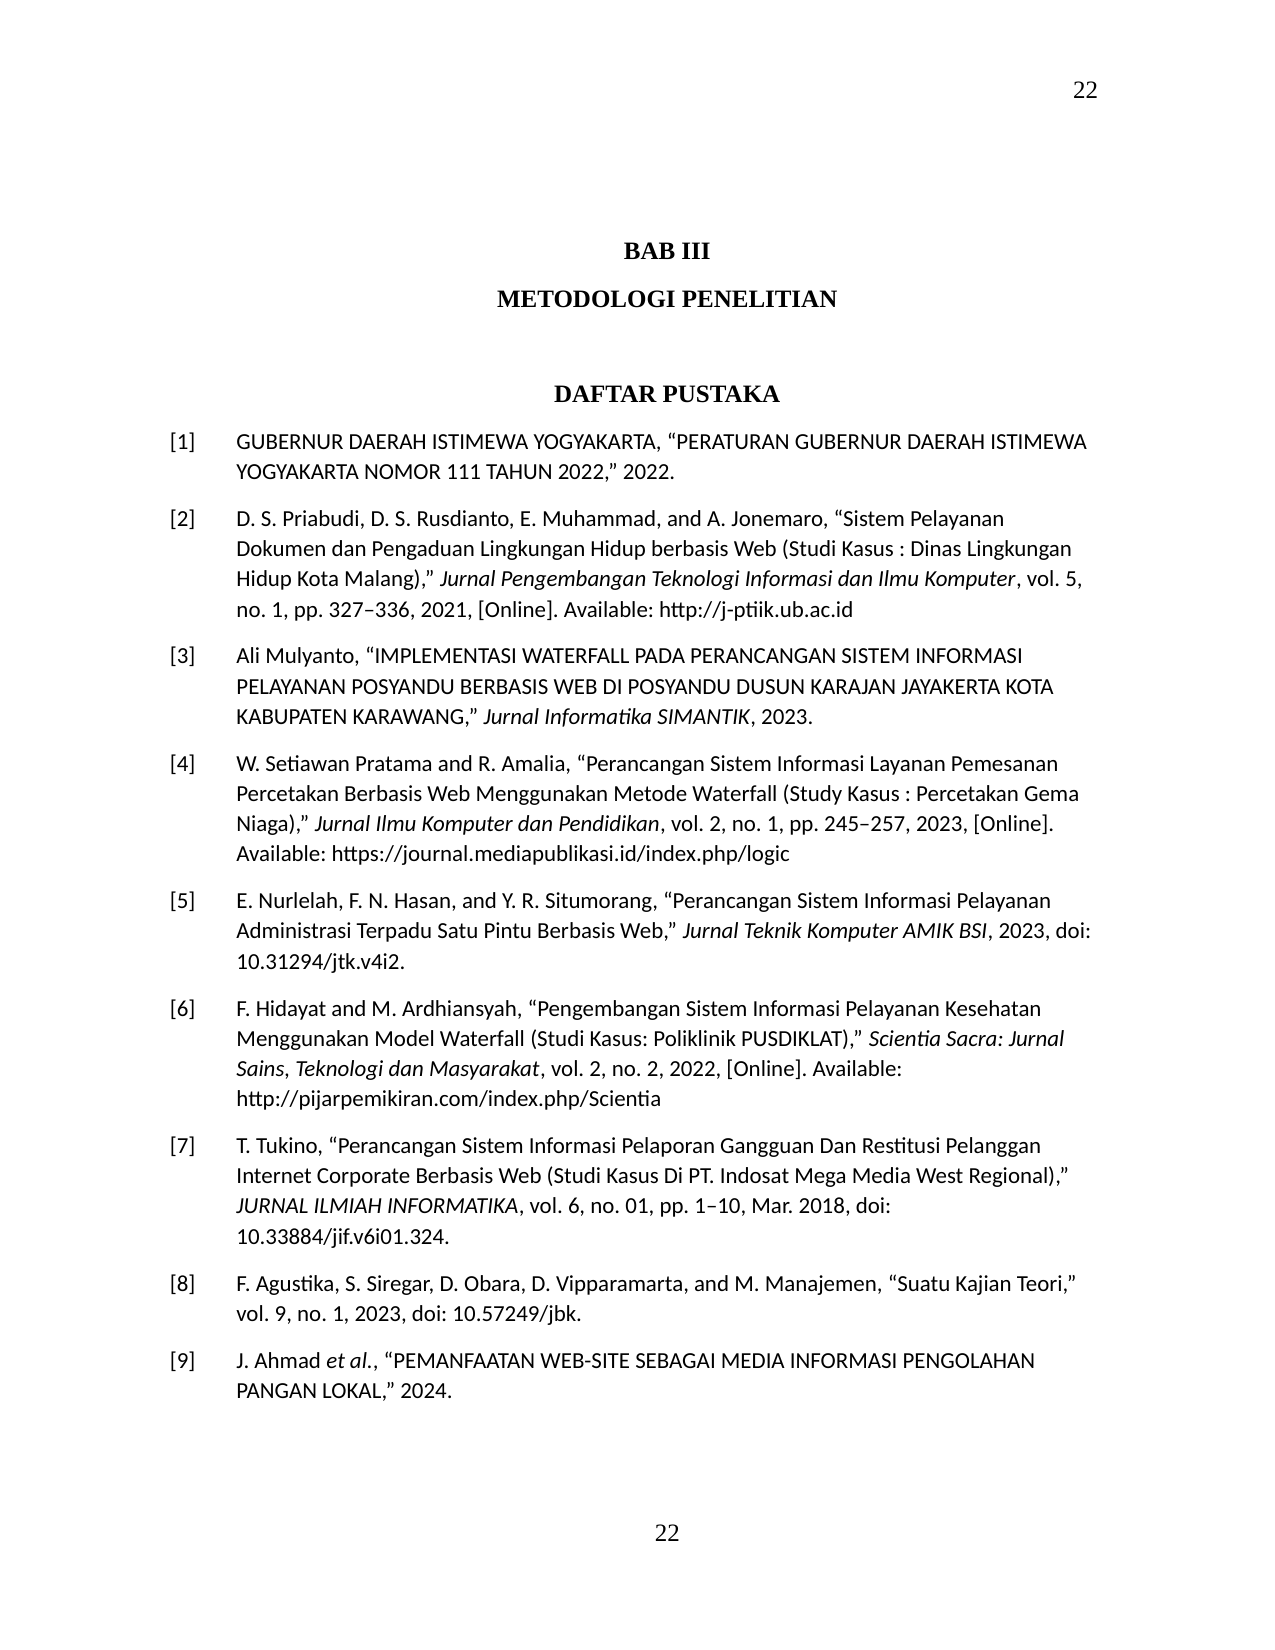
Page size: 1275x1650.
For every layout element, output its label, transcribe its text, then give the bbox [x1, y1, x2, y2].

text BAB III [236, 236, 1098, 265]
text DAFTAR PUSTAKA [236, 379, 1098, 408]
text METODOLOGI PENELITIAN [236, 284, 1098, 313]
